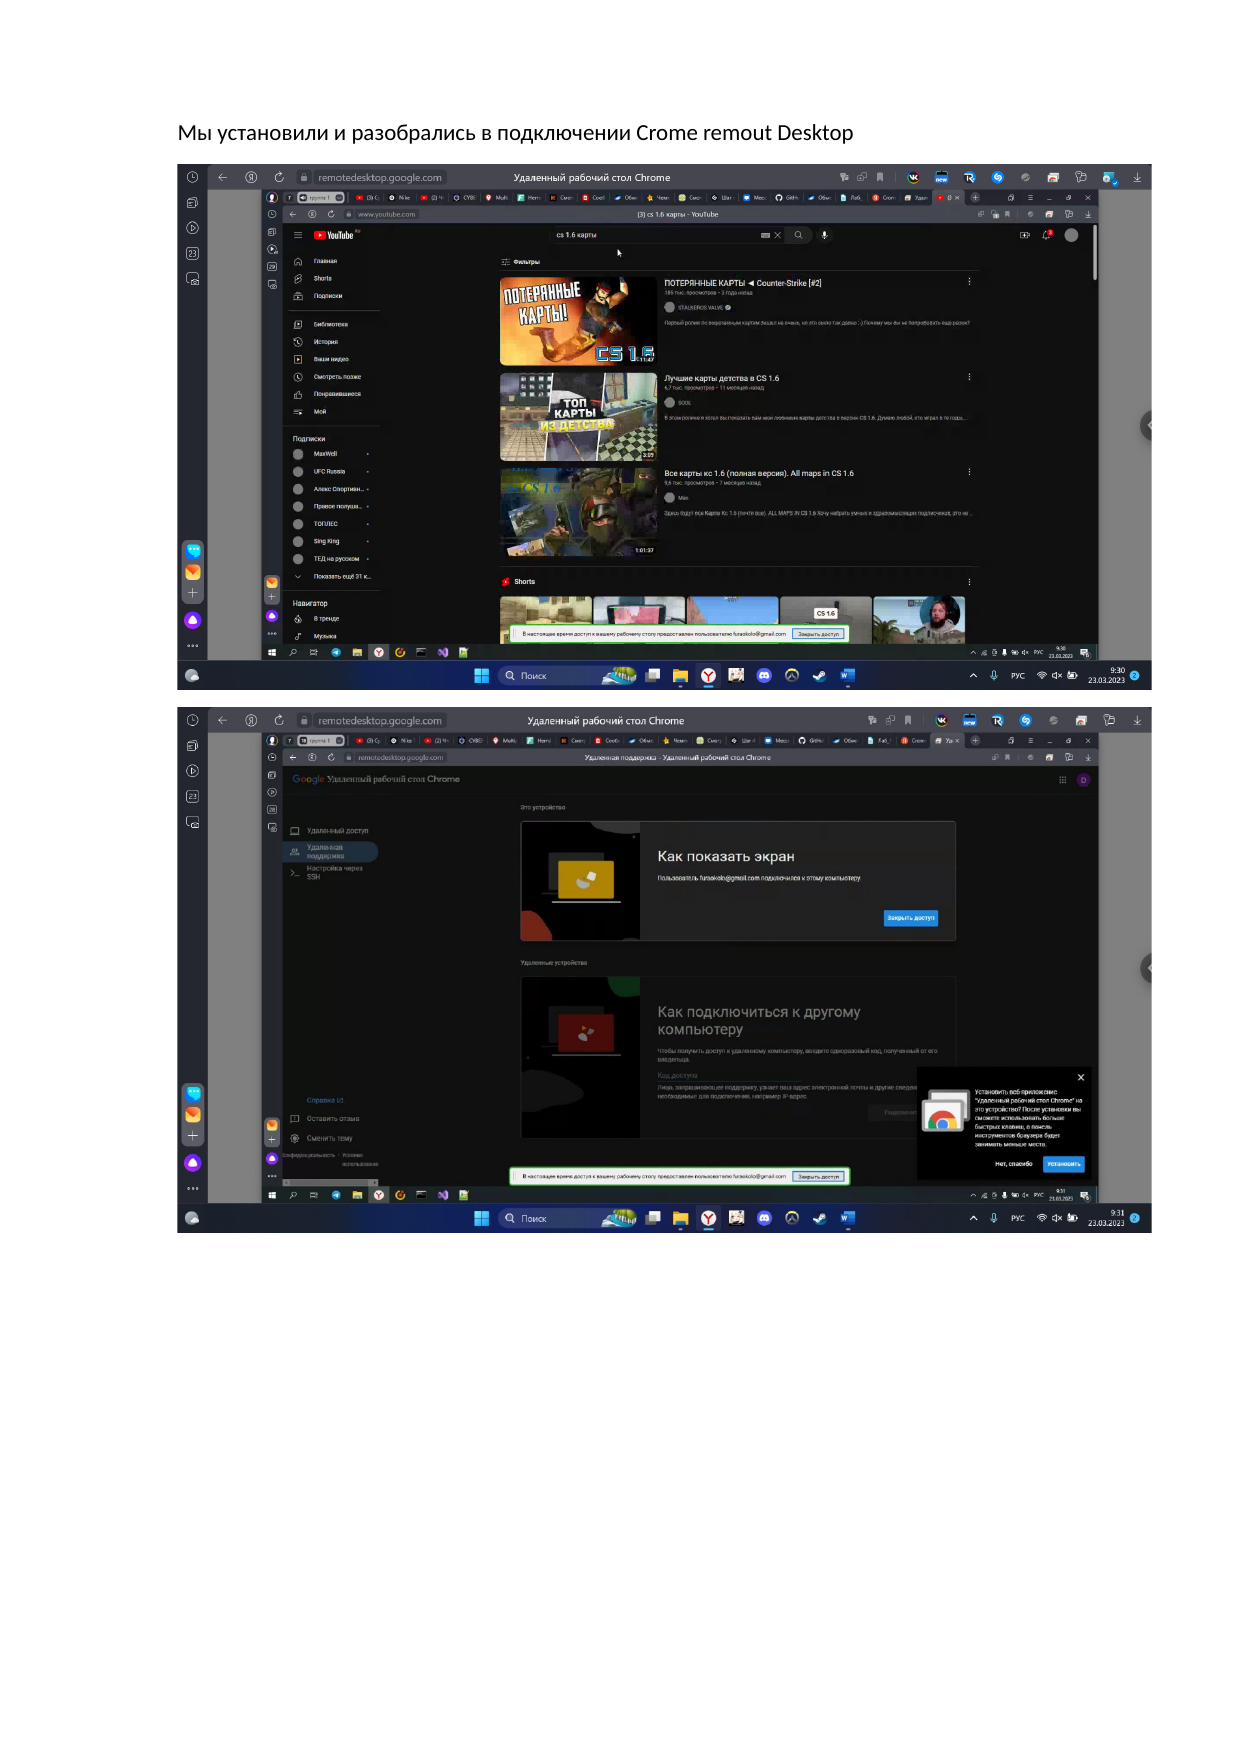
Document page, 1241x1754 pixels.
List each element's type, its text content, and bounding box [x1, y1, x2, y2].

picture [177, 164, 1152, 690]
text Мы установили и разобрались в подключении Crome remout Desktop [177, 118, 1152, 146]
picture [177, 707, 1152, 1233]
